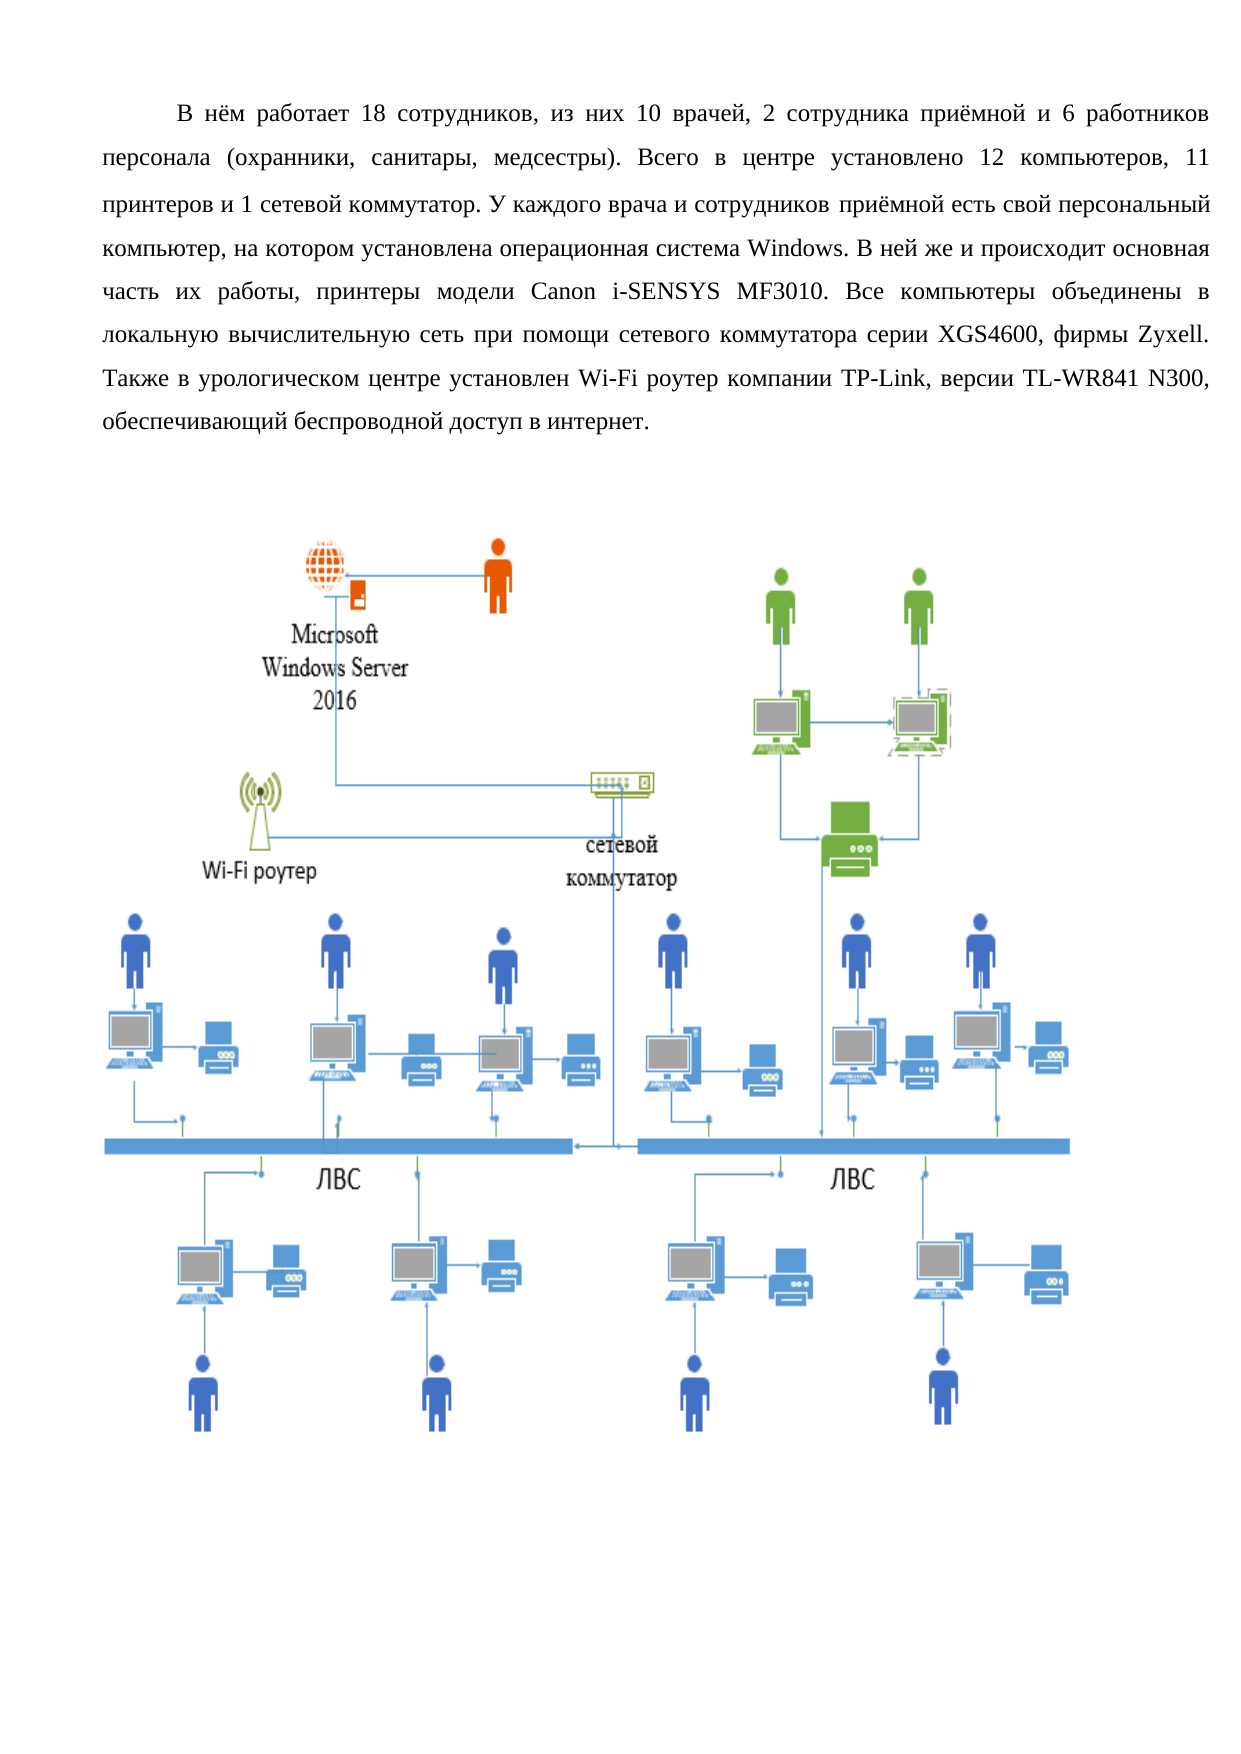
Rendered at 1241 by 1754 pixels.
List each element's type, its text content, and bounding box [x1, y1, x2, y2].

text В нём работает 18 сотрудников, из них 10 врачей, 2 сотрудника приёмной и 6 работников персонала (охранники, санитары, медсестры). Всего в центре установлено 12 компьютеров, 11 принтеров и 1 сетевой коммутатор. У каждого врача и сотрудников приёмной есть свой персональный компьютер, на котором установлена операционная система Windows. В ней же и происходит основная часть их работы, принтеры модели Canon i-SENSYS MF3010. Все компьютеры объединены в локальную вычислительную сеть при помощи сетевого коммутатора серии XGS4600, фирмы Zyxell. Также в урологическом центре установлен Wi-Fi роутер компании TP-Link, версии TL-WR841 N300, обеспечивающий беспроводной доступ в интернет. [102, 98, 1211, 434]
picture [102, 530, 1077, 1439]
